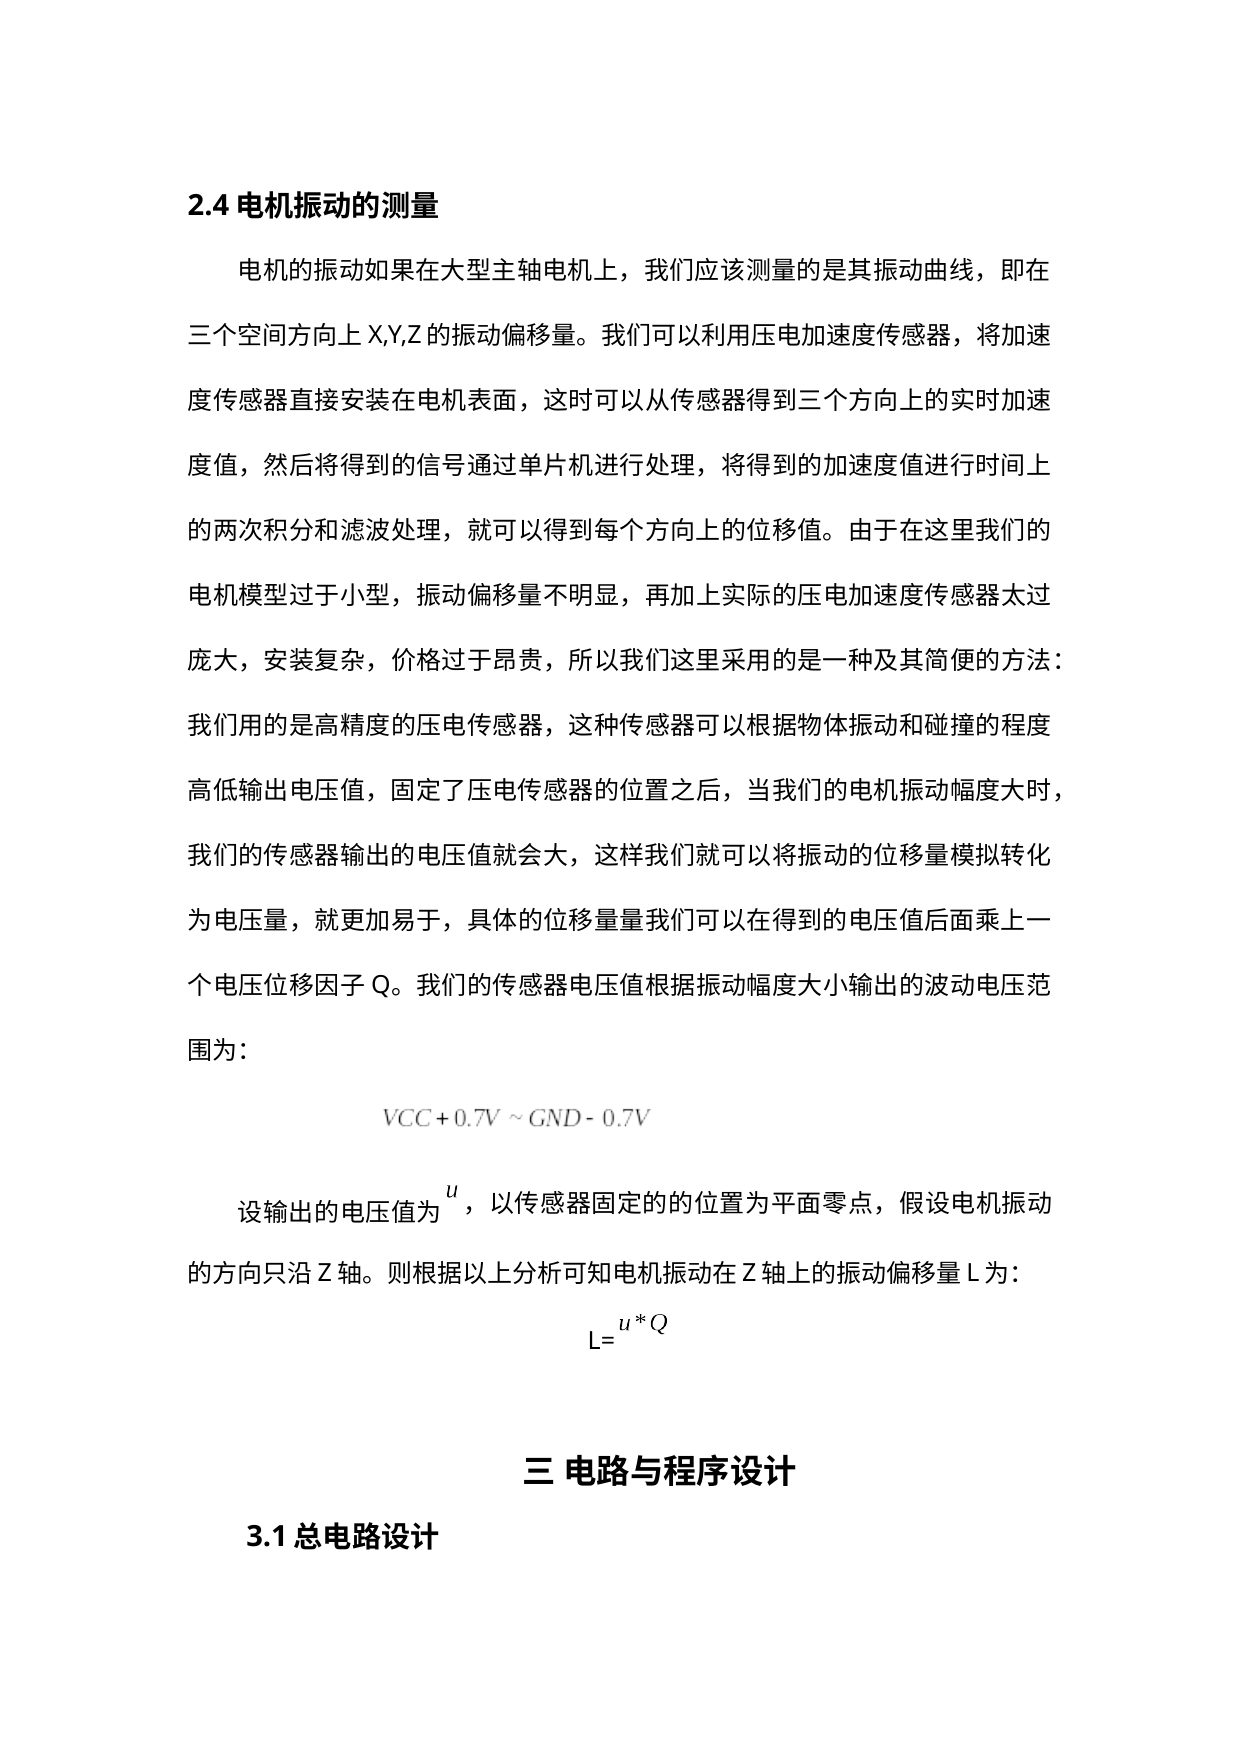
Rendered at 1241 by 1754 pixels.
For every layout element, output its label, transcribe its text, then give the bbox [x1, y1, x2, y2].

list 电机的振动如果在大型主轴电机上，我们应该测量的是其振动曲线，即在三个空间方向上X,Y,Z的振动偏移量。我们可以利用压电加速度传感器，将加速度传感器直接安装在电机表面，这时可以从传感器得到三个方向上的实时加速度值，然后将得到的信号通过单片机进行处理，将得到的加速度值进行时间上的两次积分和滤波处理，就可以得到每个方向上的位移值。由于在这里我们的电机模型过于小型，振动偏移量不明显，再加上实际的压电加速度传感器太过庞大，安装复杂，价格过于昂贵，所以我们这里采用的是一种及其简便的方法：我们用的是高精度的压电传感器，这种传感器可以根据物体振动和碰撞的程度高低输出电压值，固定了压电传感器的位置之后，当我们的电机振动幅度大时，我们的传感器输出的电压值就会大，这样我们就可以将振动的位移量模拟转化为电压量，就更加易于，具体的位移量量我们可以在得到的电压值后面乘上一个电压位移因子Q。我们的传感器电压值根据振动幅度大小输出的波动电压范围为： [187, 227, 1053, 1072]
list 3.1总电路设计 [187, 1494, 1053, 1559]
list 三 电路与程序设计 [187, 1429, 1053, 1494]
list 2.4电机振动的测量 [187, 162, 1053, 227]
list L= [187, 1299, 1053, 1364]
list 设输出的电压值为，以传感器固定的的位置为平面零点，假设电机振动的方向只沿Z轴。则根据以上分析可知电机振动在Z轴上的振动偏移量L为： [187, 1169, 1053, 1299]
